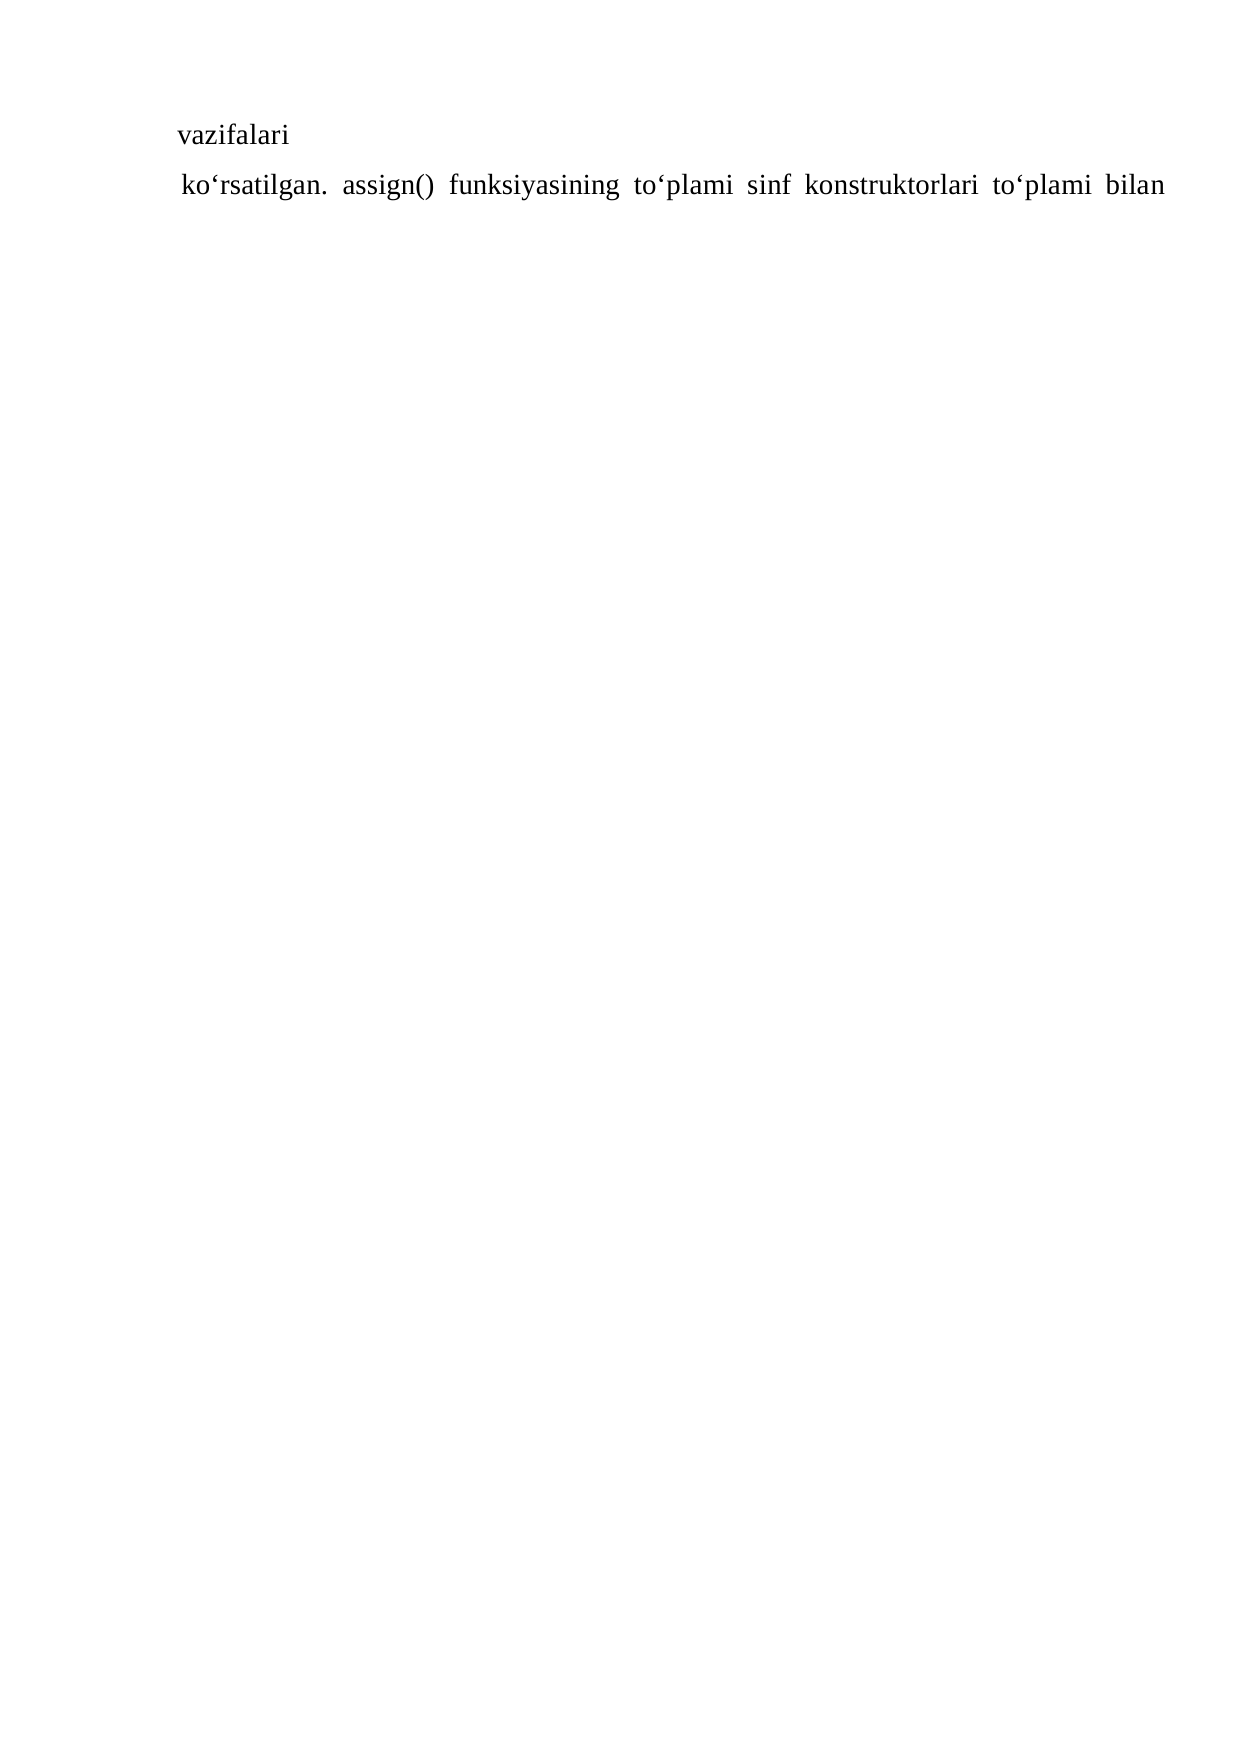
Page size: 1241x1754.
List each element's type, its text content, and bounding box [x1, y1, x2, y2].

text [177, 117, 1159, 150]
text ko‘rsatilgan. assign() funksiyasining to‘plami sinf konstruktorlari to‘plami bilan [177, 167, 1169, 201]
